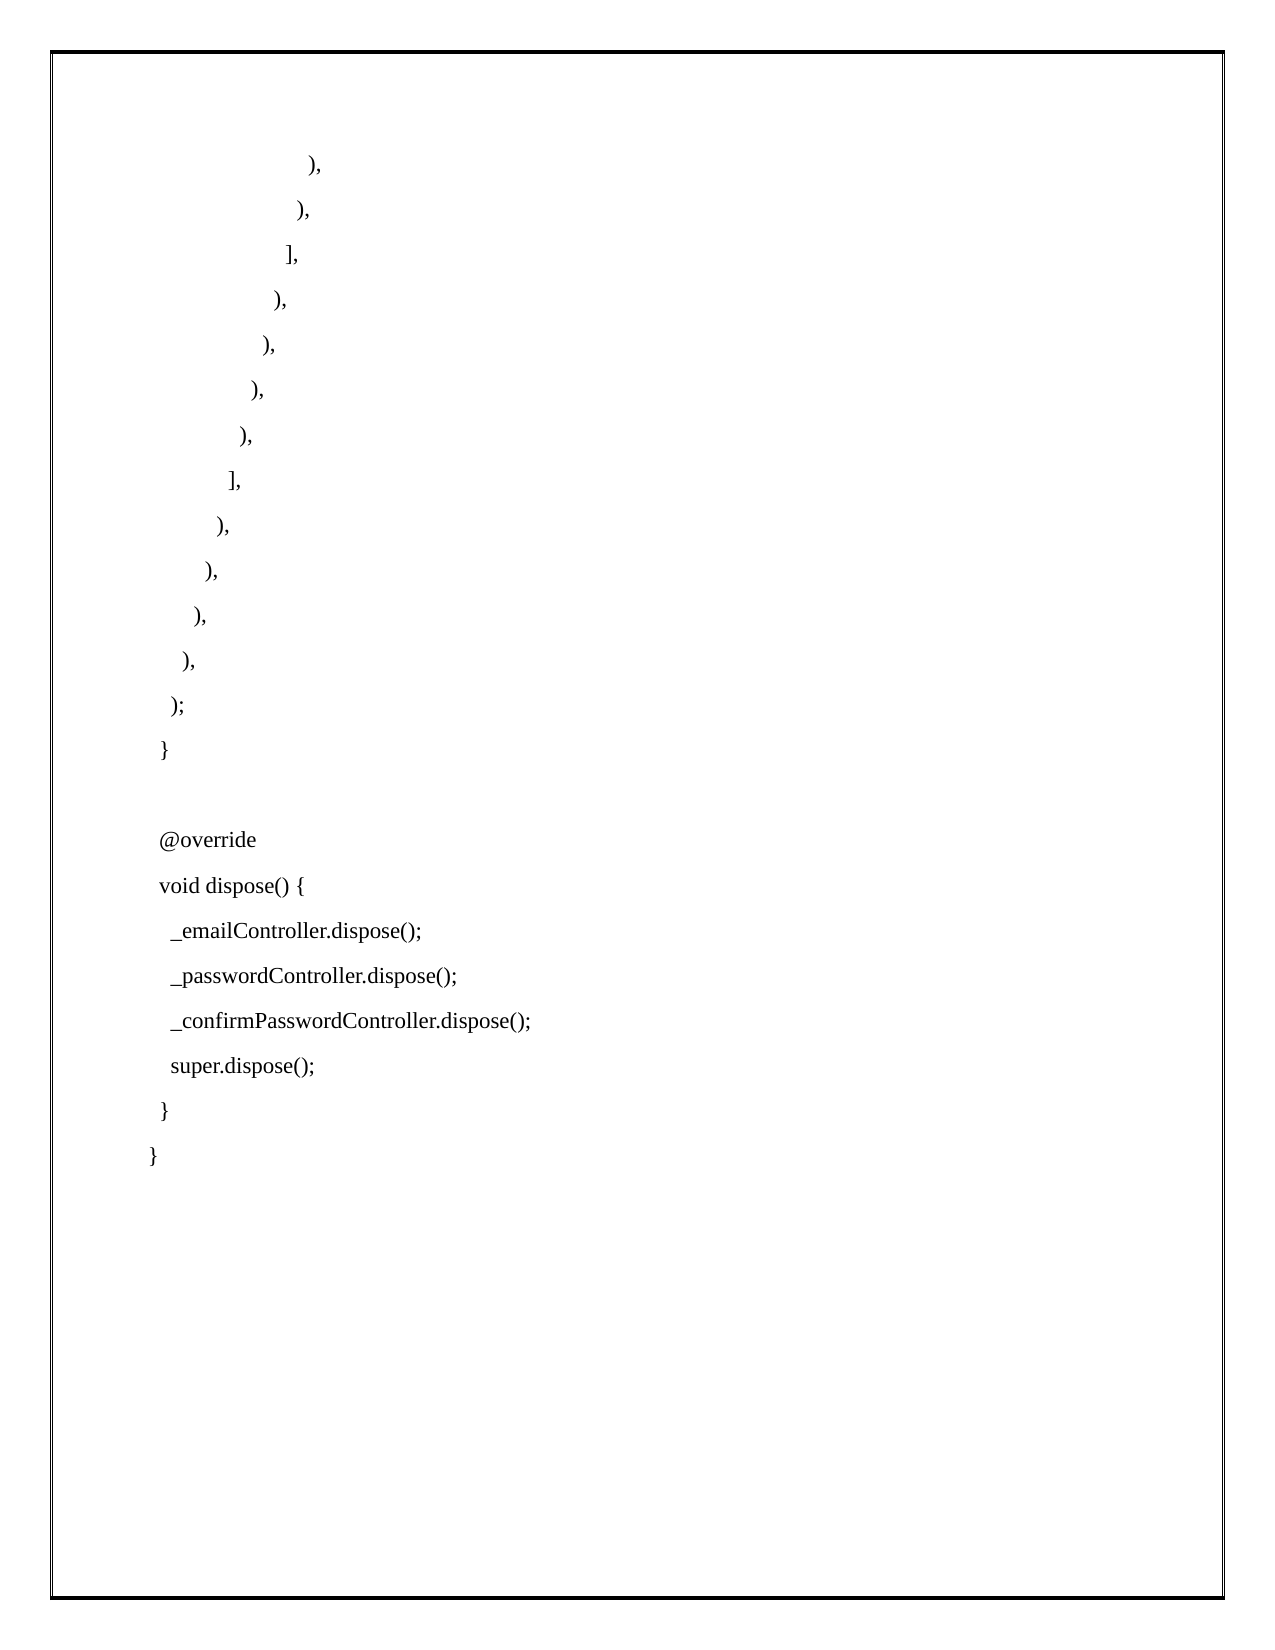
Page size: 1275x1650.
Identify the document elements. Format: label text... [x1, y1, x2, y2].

text } [148, 736, 1164, 763]
text } [148, 1097, 1164, 1123]
text ], [148, 466, 1164, 492]
text ), [148, 556, 1164, 582]
text ), [148, 376, 1164, 402]
text _passwordController.dispose(); [148, 962, 1164, 988]
text ), [148, 646, 1164, 672]
text ), [148, 511, 1164, 537]
text ); [148, 691, 1164, 718]
text ), [148, 195, 1164, 221]
text ), [148, 421, 1164, 447]
text ), [148, 330, 1164, 357]
text ), [148, 150, 1164, 176]
text super.dispose(); [148, 1052, 1164, 1078]
text @override [148, 827, 1164, 853]
text _emailController.dispose(); [148, 917, 1164, 943]
text ), [148, 601, 1164, 627]
text } [148, 1142, 1164, 1169]
text ], [148, 240, 1164, 267]
text ), [148, 285, 1164, 312]
text _confirmPasswordController.dispose(); [148, 1007, 1164, 1033]
text void dispose() { [148, 872, 1164, 898]
